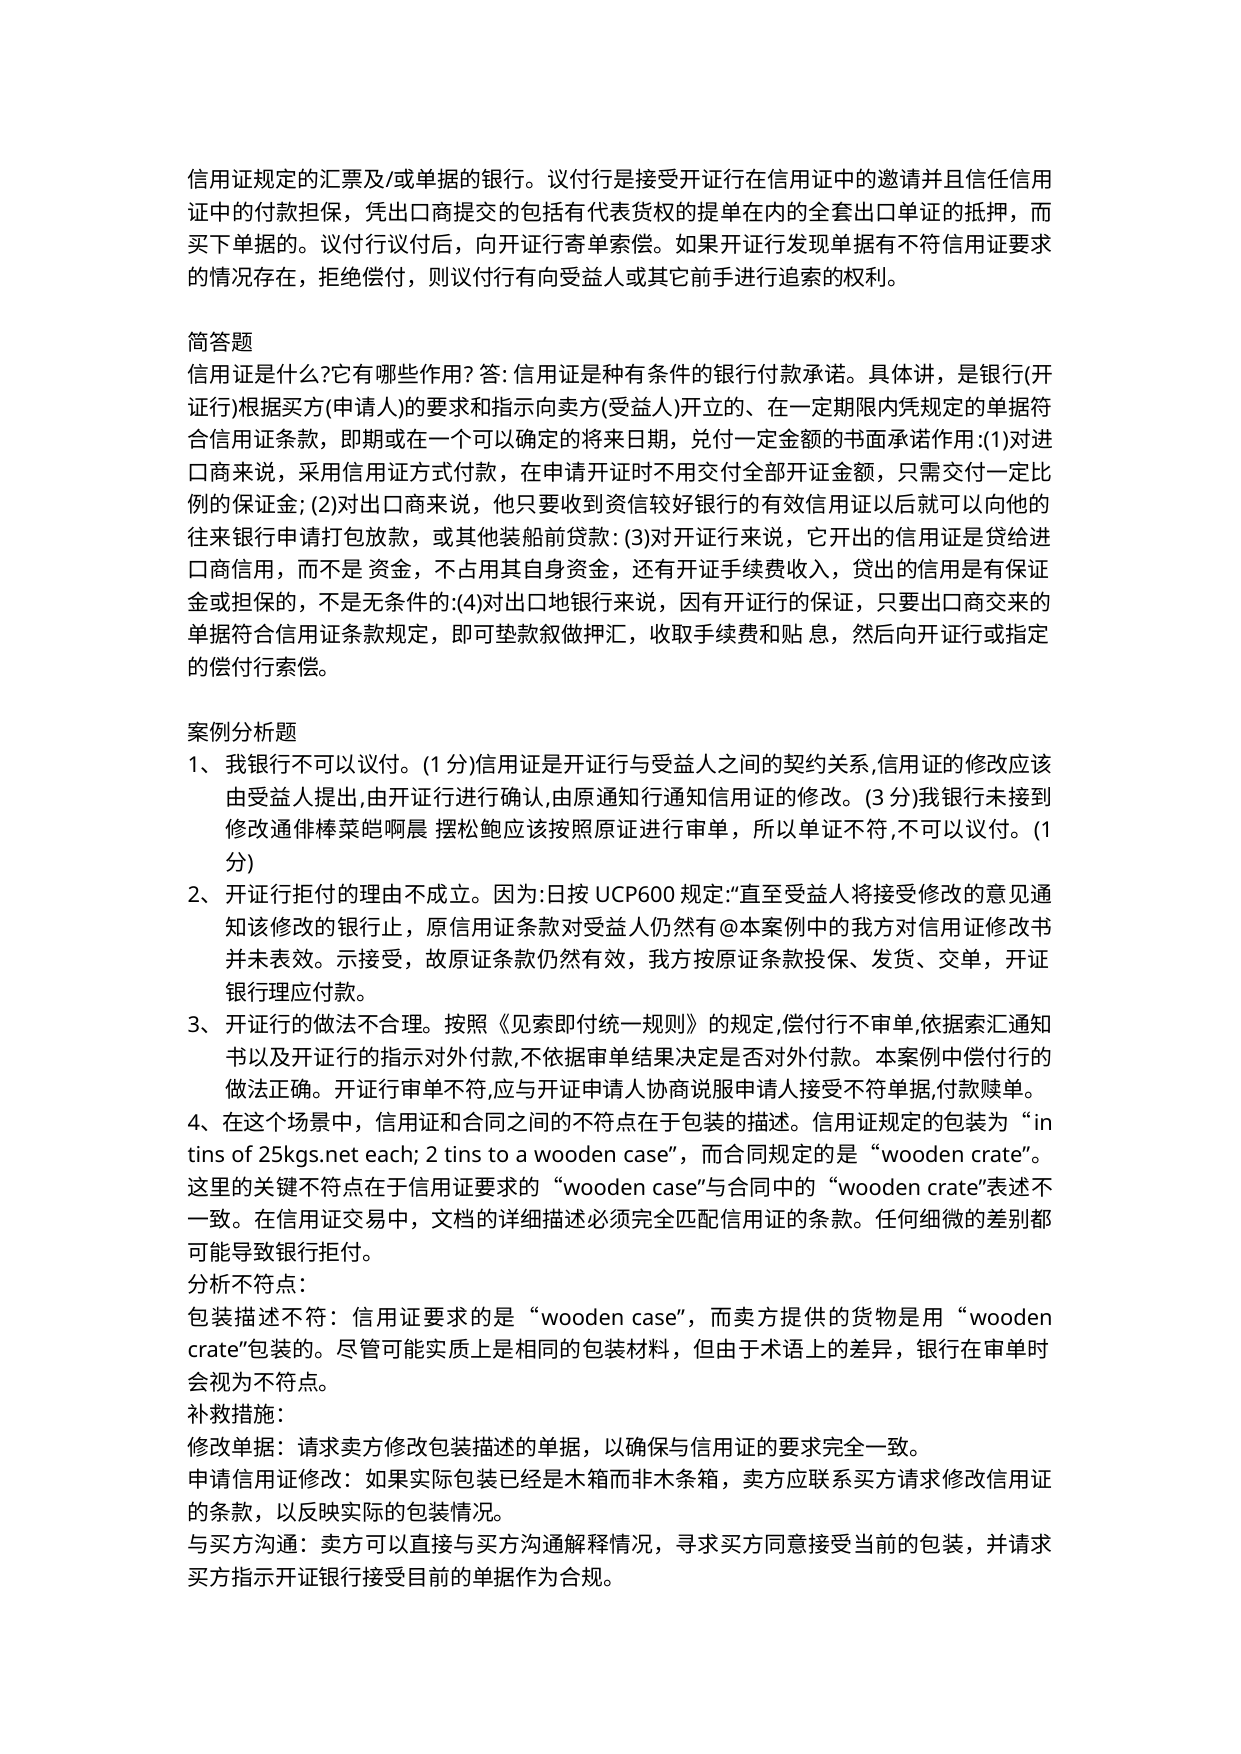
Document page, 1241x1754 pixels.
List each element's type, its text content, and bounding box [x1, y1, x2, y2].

list 我银行不可以议付。(1分)信用证是开证行与受益人之间的契约关系,信用证的修改应该由受益人提出,由开证行进行确认,由原通知行通知信用证的修改。(3分)我银行未接到修改通俳棒菜皑啊晨 摆松鲍应该按照原证进行审单，所以单证不符,不可以议付。(1分) [187, 747, 1053, 877]
text 4、在这个场景中，信用证和合同之间的不符点在于包装的描述。信用证规定的包装为“in tins of 25kgs.net each; 2 tins to a wooden case”，而合同规定的是“wooden crate”。这里的关键不符点在于信用证要求的“wooden case”与合同中的“wooden crate”表述不一致。在信用证交易中，文档的详细描述必须完全匹配信用证的条款。任何细微的差别都可能导致银行拒付。 [187, 1104, 1053, 1267]
text 信用证是什么?它有哪些作用? 答: 信用证是种有条件的银行付款承诺。具体讲，是银行(开证行)根据买方(申请人)的要求和指示向卖方(受益人)开立的、在一定期限内凭规定的单据符合信用证条款，即期或在一个可以确定的将来日期，兑付一定金额的书面承诺作用:(1)对进口商来说，采用信用证方式付款，在申请开证时不用交付全部开证金额，只需交付一定比例的保证金; (2)对出口商来说，他只要收到资信较好银行的有效信用证以后就可以向他的往来银行申请打包放款，或其他装船前贷款: (3)对开证行来说，它开出的信用证是贷给进口商信用，而不是 资金，不占用其自身资金，还有开证手续费收入，贷出的信用是有保证金或担保的，不是无条件的:(4)对出口地银行来说，因有开证行的保证，只要出口商交来的单据符合信用证条款规定，即可垫款叙做押汇，收取手续费和贴 息，然后向开证行或指定的偿付行索偿。 [187, 357, 1053, 682]
list 开证行拒付的理由不成立。因为:日按UCP600规定:“直至受益人将接受修改的意见通知该修改的银行止，原信用证条款对受益人仍然有@本案例中的我方对信用证修改书并未表效。示接受，故原证条款仍然有效，我方按原证条款投保、发货、交单，开证银行理应付款。 [187, 877, 1053, 1007]
text 与买方沟通：卖方可以直接与买方沟通解释情况，寻求买方同意接受当前的包装，并请求买方指示开证银行接受目前的单据作为合规。 [187, 1527, 1053, 1592]
text 简答题 [187, 324, 1053, 357]
text 案例分析题 [187, 714, 1053, 747]
text 分析不符点： [187, 1267, 1053, 1299]
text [187, 162, 1053, 292]
text 包装描述不符：信用证要求的是“wooden case”，而卖方提供的货物是用“wooden crate”包装的。尽管可能实质上是相同的包装材料，但由于术语上的差异，银行在审单时会视为不符点。 [187, 1299, 1053, 1397]
list 开证行的做法不合理。按照《见索即付统一规则》的规定,偿付行不审单,依据索汇通知书以及开证行的指示对外付款,不依据审单结果决定是否对外付款。本案例中偿付行的做法正确。开证行审单不符,应与开证申请人协商说服申请人接受不符单据,付款赎单。 [187, 1007, 1053, 1104]
text 补救措施： [187, 1397, 1053, 1429]
text 修改单据：请求卖方修改包装描述的单据，以确保与信用证的要求完全一致。 [187, 1429, 1053, 1462]
text 申请信用证修改：如果实际包装已经是木箱而非木条箱，卖方应联系买方请求修改信用证的条款，以反映实际的包装情况。 [187, 1462, 1053, 1527]
